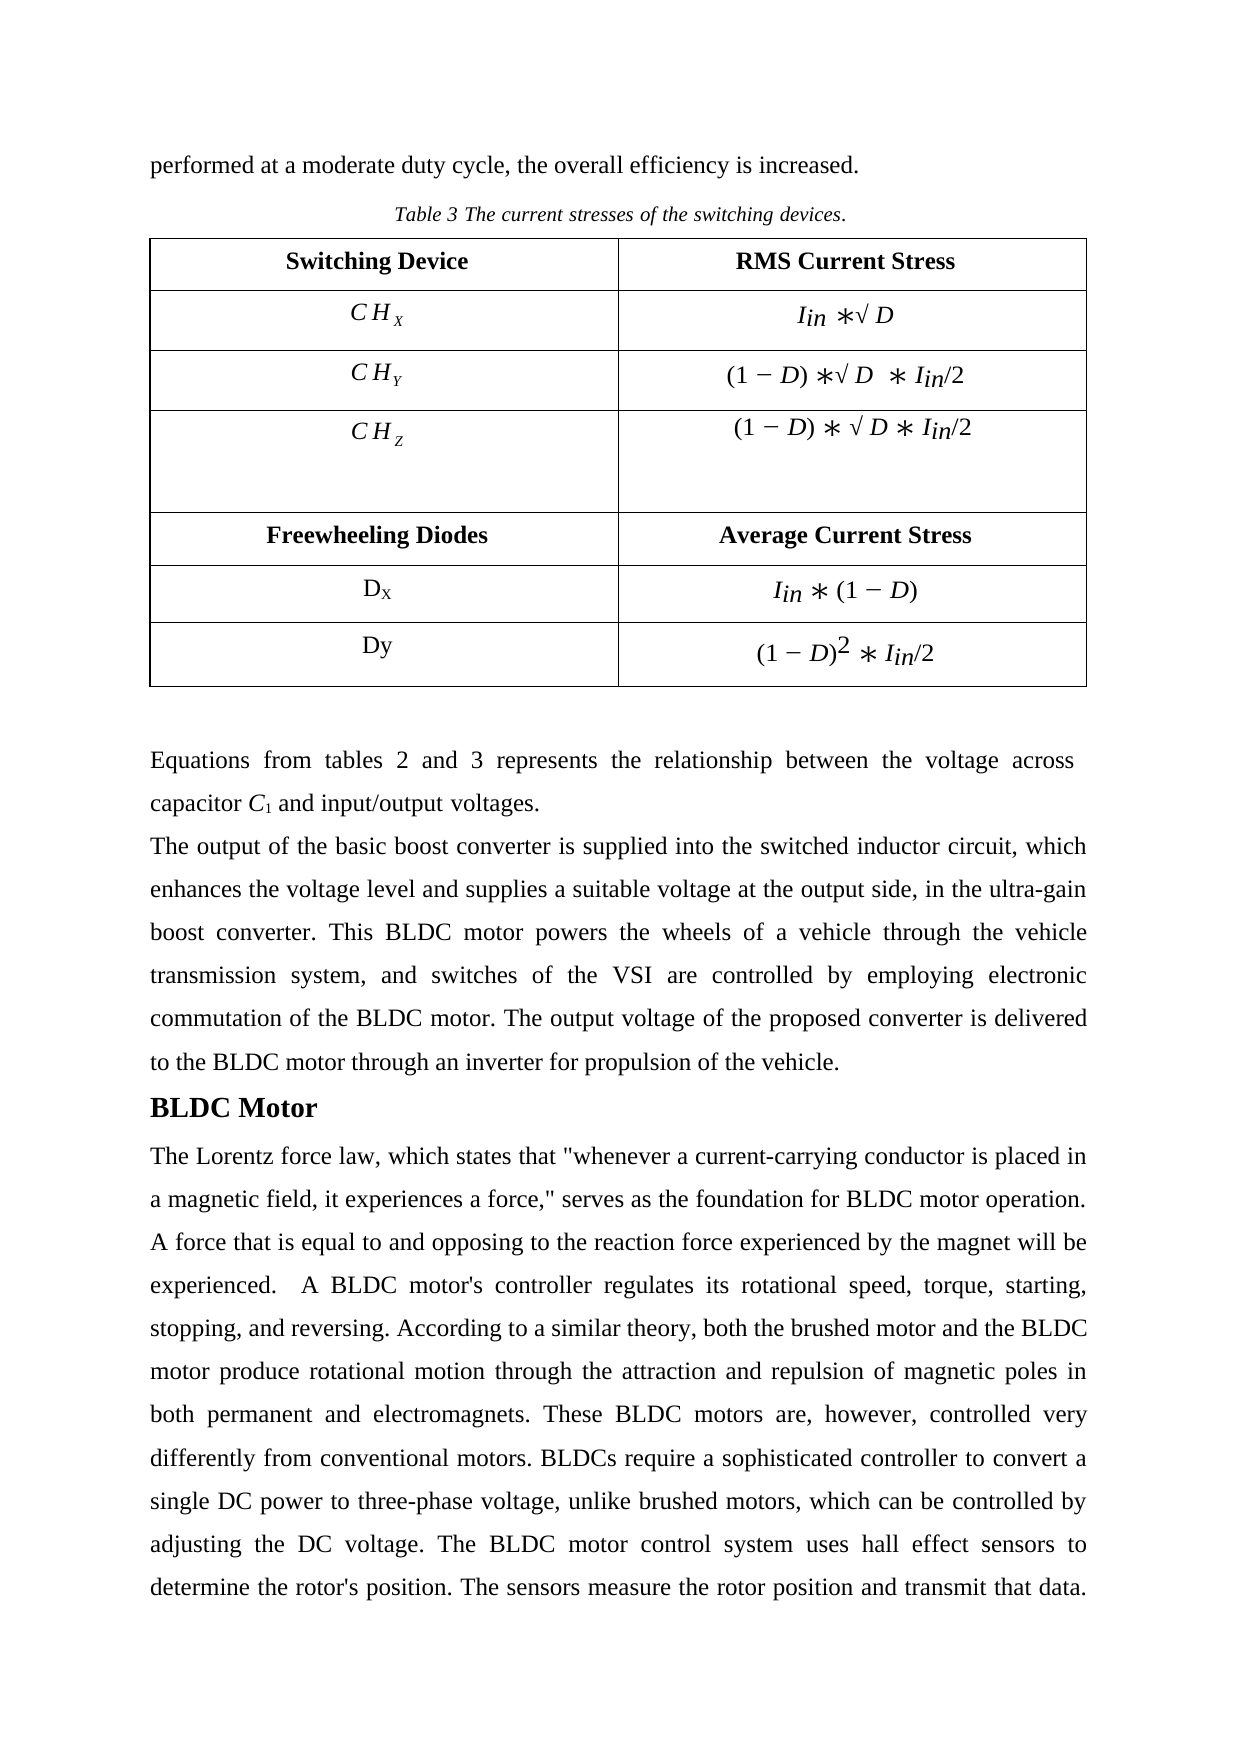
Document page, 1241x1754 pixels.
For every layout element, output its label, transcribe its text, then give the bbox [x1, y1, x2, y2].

table_cell Dy [151, 623, 618, 686]
table_cell [151, 411, 618, 512]
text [150, 150, 1090, 179]
text BLDC Motor [150, 1090, 1088, 1124]
table_cell (1 − D)2 ∗ Iin/2 [619, 623, 1086, 686]
table_cell Freewheeling Diodes [151, 513, 618, 565]
table_cell (1 − D) ∗ ∗ Iin/2 [619, 411, 1086, 512]
table_header RMS Current Stress [619, 239, 1086, 290]
table_header Switching Device [151, 239, 618, 290]
text The output of the basic boost converter is supplied into the switched inductor circuit, which enhances the voltage level and supplies a suitable voltage at the output side, in the ultra-gain boost converter. This BLDC motor powers the wheels of a vehicle through the vehicle transmission system, and switches of the VSI are controlled by employing electronic commutation of the BLDC motor. The output voltage of the proposed converter is delivered to the BLDC motor through an inverter for propulsion of the vehicle. [150, 831, 1088, 1075]
text Table 3 The current stresses of the switching devices. [150, 202, 1090, 226]
text Equations from tables 2 and 3 represents the relationship between the voltage across capacitor C1 and input/output voltages. [150, 745, 1076, 817]
table_cell DX [151, 566, 618, 622]
table_cell Iin ∗ (1 − D) [619, 566, 1086, 622]
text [150, 1141, 1088, 1601]
table_cell [151, 291, 618, 350]
table_cell Average Current Stress [619, 513, 1086, 565]
table_cell [151, 351, 618, 409]
table_cell Iin ∗ [619, 291, 1086, 350]
table_cell (1 − D) ∗ ∗ Iin/2 [619, 351, 1086, 409]
